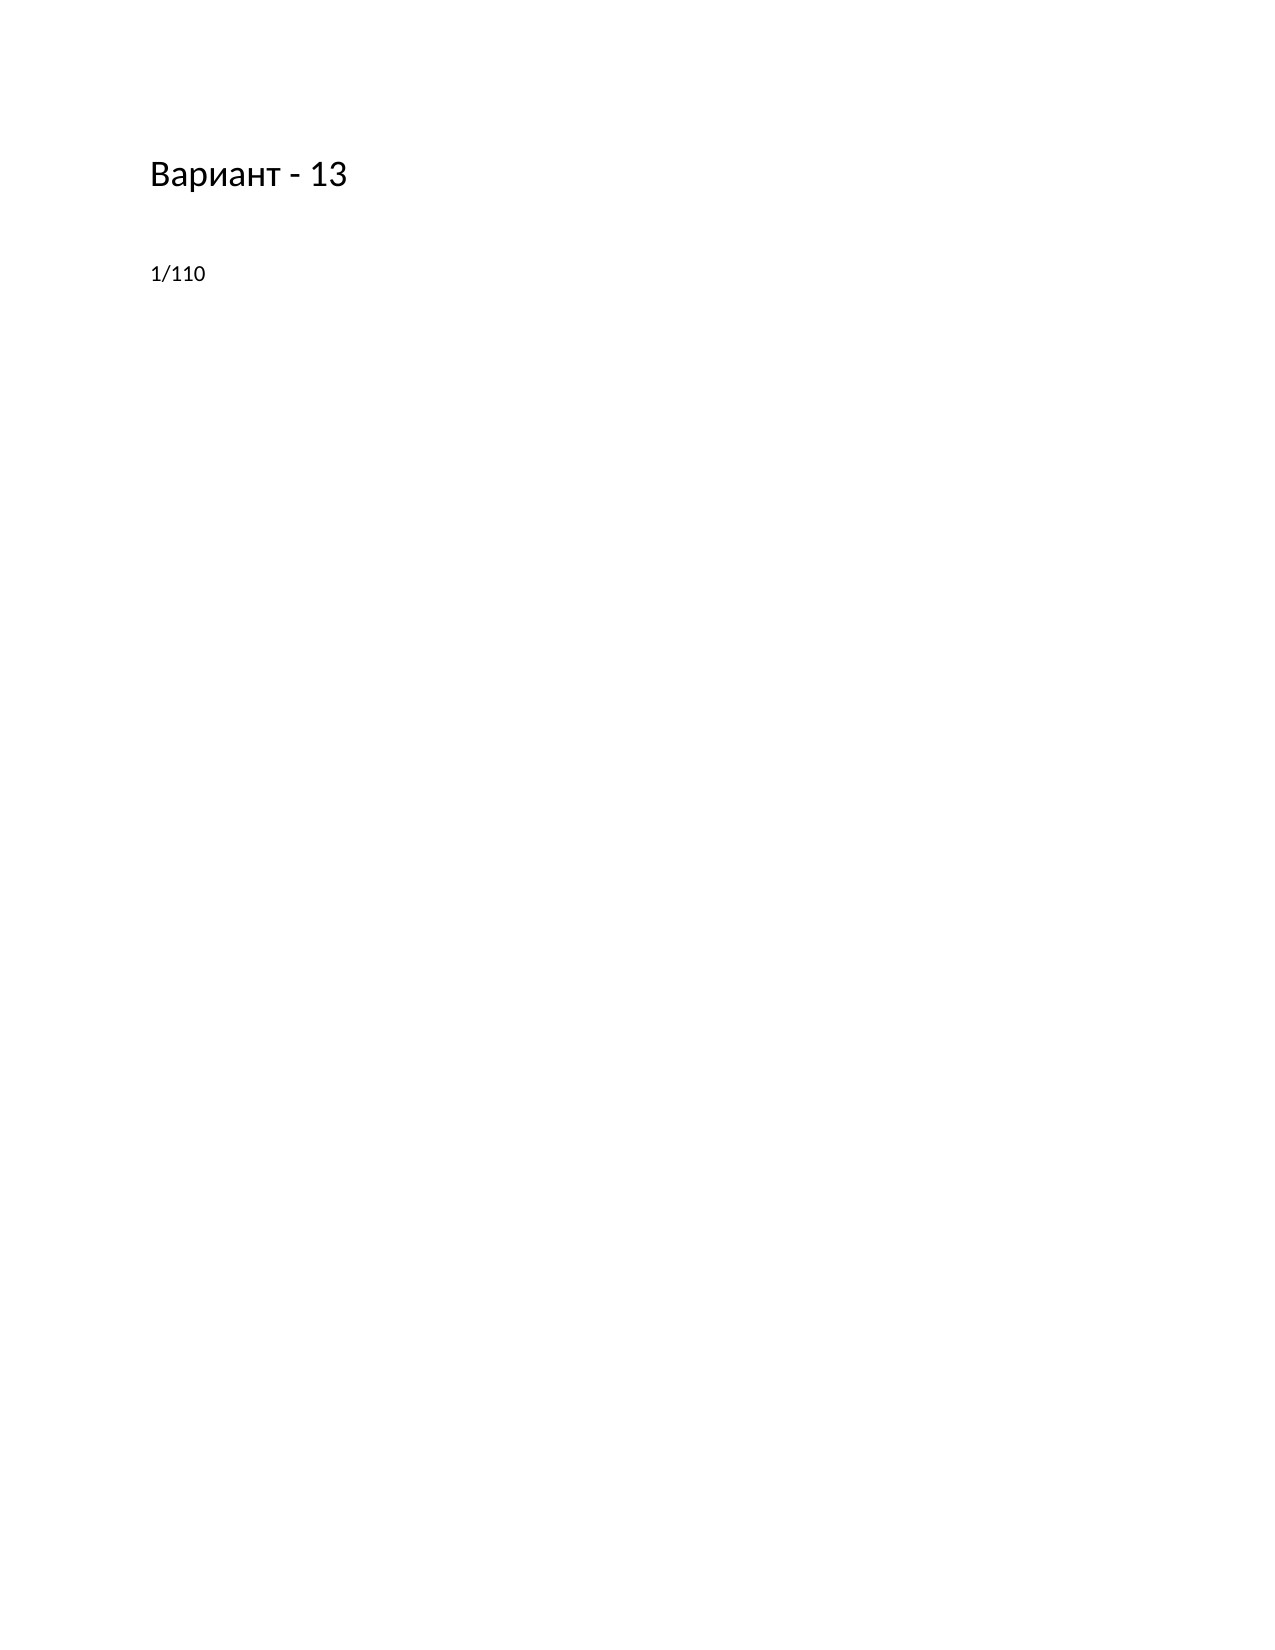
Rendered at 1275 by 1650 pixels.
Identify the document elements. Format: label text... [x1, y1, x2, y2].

text Вариант - 13 1/110 [150, 150, 1125, 374]
